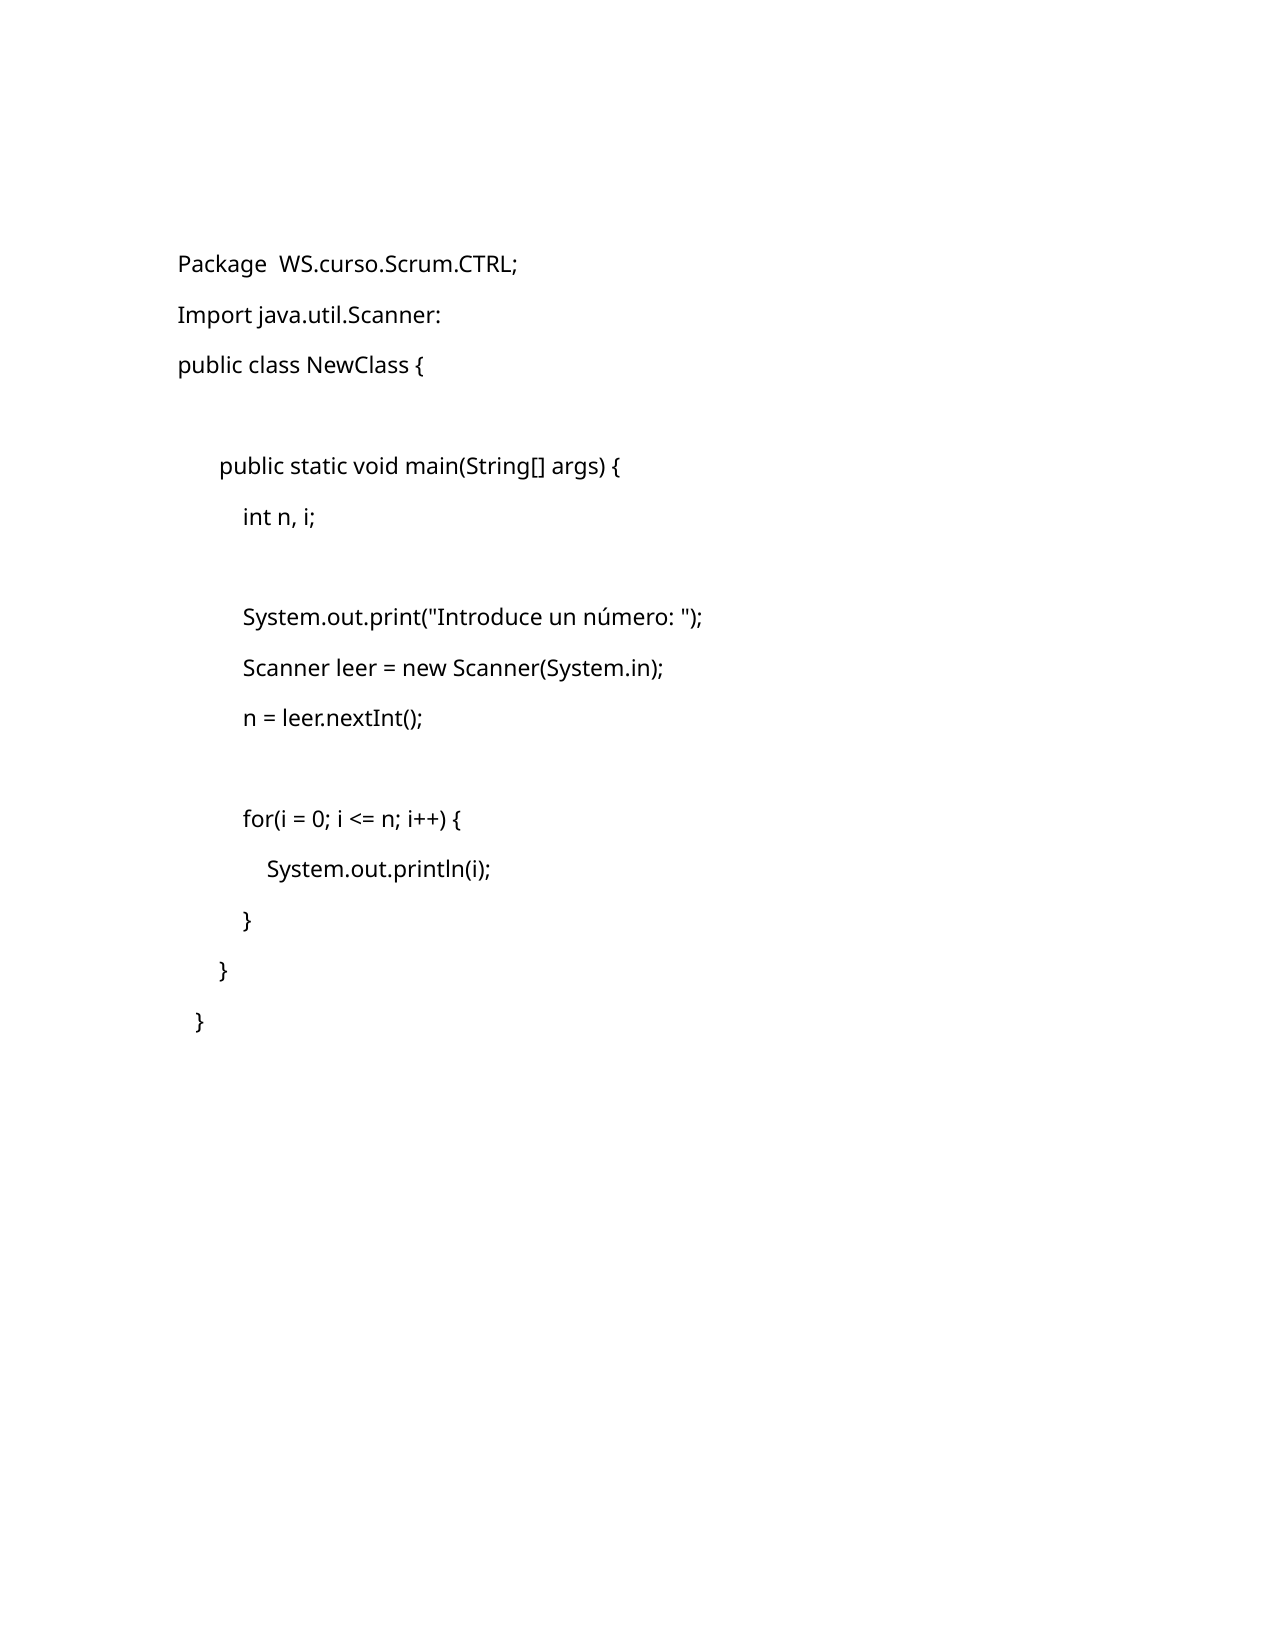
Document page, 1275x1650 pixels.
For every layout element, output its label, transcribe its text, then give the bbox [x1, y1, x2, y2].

text } [177, 1005, 1098, 1036]
text public class NewClass { [177, 349, 1098, 381]
text } [177, 904, 1098, 935]
text System.out.print("Introduce un número: "); [177, 601, 1098, 633]
text n = leer.nextInt(); [177, 702, 1098, 733]
text for(i = 0; i <= n; i++) { [177, 803, 1098, 834]
text Scanner leer = new Scanner(System.in); [177, 652, 1098, 683]
text System.out.println(i); [177, 853, 1098, 885]
text Import java.util.Scanner: [177, 299, 1098, 330]
text } [177, 954, 1098, 986]
text int n, i; [177, 501, 1098, 532]
text Package WS.curso.Scrum.CTRL; [177, 248, 1098, 280]
text public static void main(String[] args) { [177, 450, 1098, 481]
